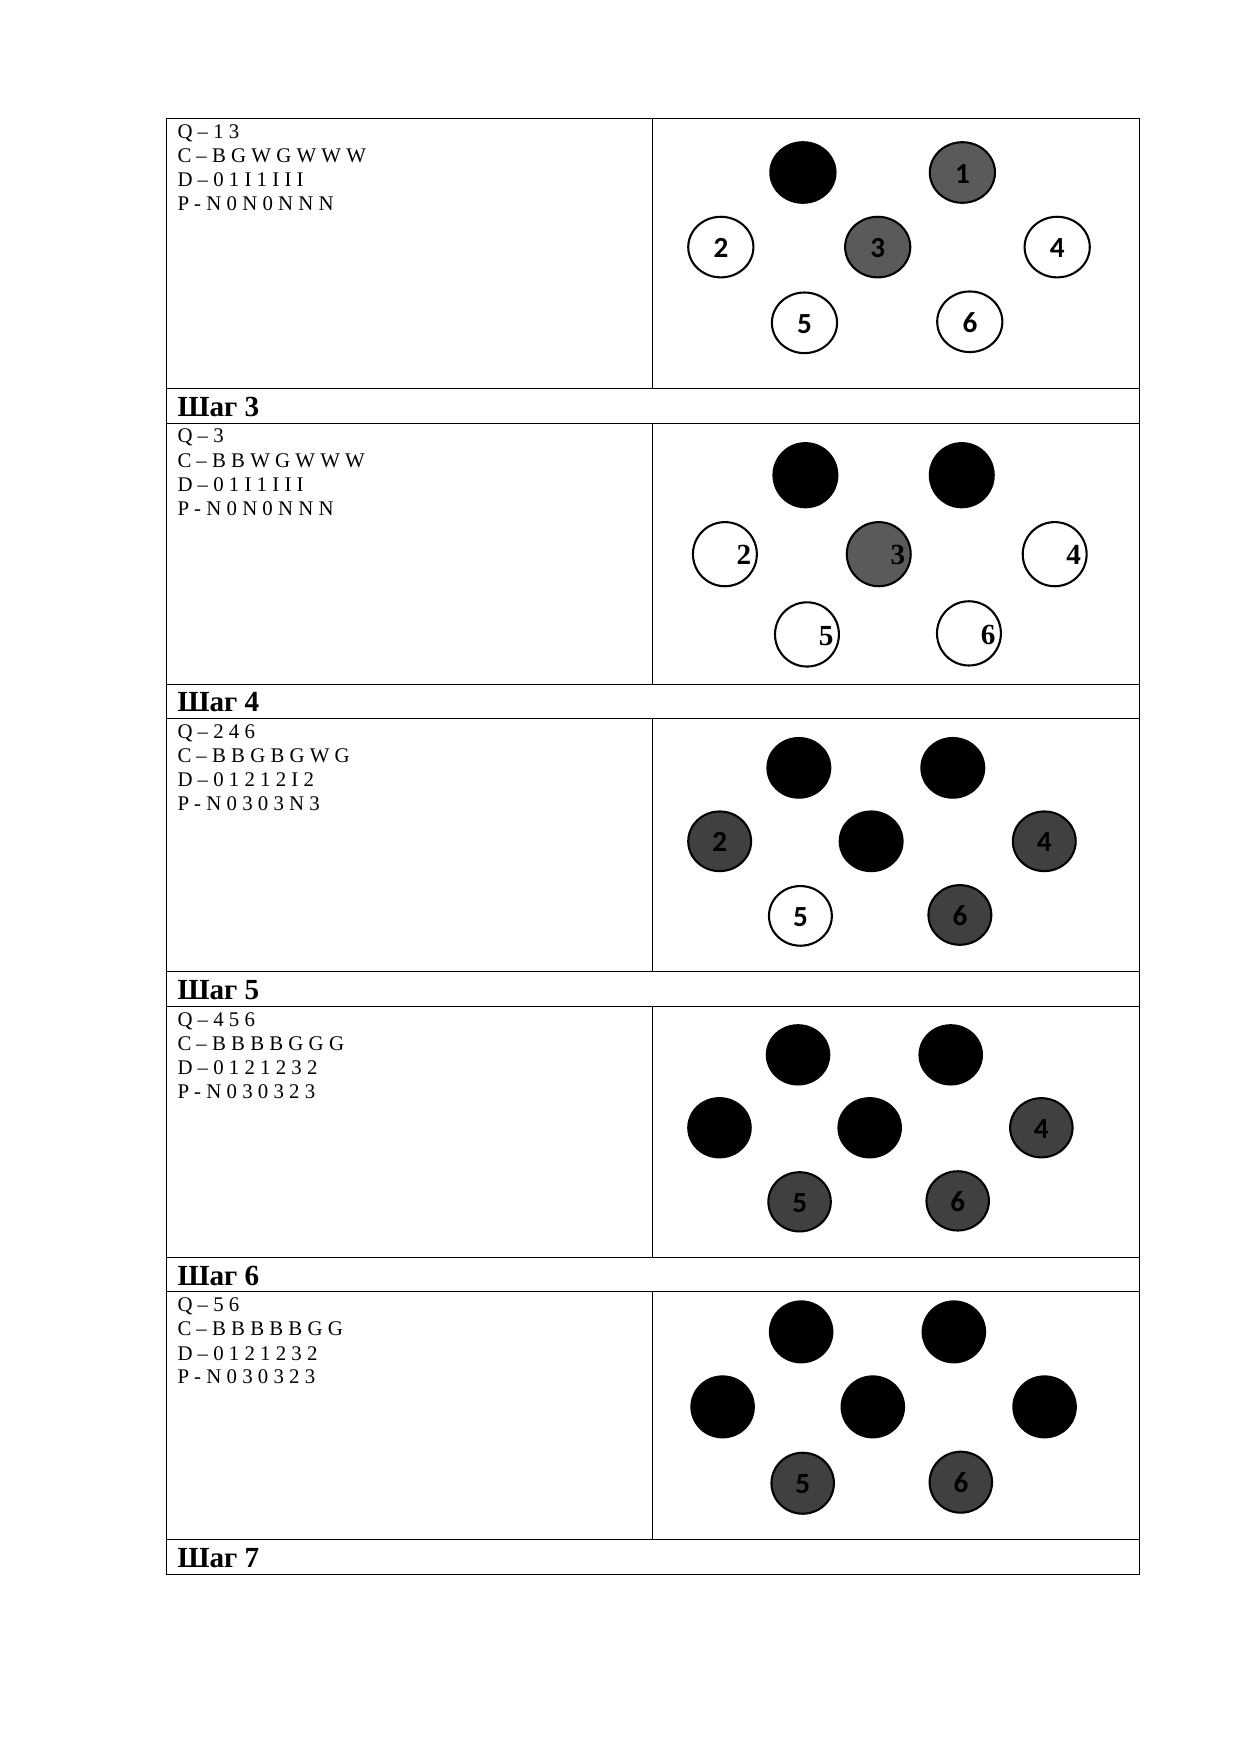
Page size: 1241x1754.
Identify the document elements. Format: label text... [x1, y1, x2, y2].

table_cell Шаг 3 [167, 389, 1139, 422]
table_cell Q – 2 4 6 C – B B G B G W G D – 0 1 2 1 2 I 2 P - N 0 3 0 3 N 3 [167, 719, 652, 971]
table_cell Q – 1 3 C – B G W G W W W D – 0 1 I 1 I I I P - N 0 N 0 N N N [167, 119, 652, 388]
table_cell Q – 5 6 C – B B B B B G G D – 0 1 2 1 2 3 2 P - N 0 3 0 3 2 3 [167, 1292, 652, 1539]
table_cell Шаг 5 [167, 972, 1139, 1006]
table_cell Q – 3 C – B B W G W W W D – 0 1 I 1 I I I P - N 0 N 0 N N N [167, 424, 652, 683]
table_cell [653, 1007, 1139, 1257]
table_cell [653, 424, 1139, 683]
table_cell [653, 719, 1139, 971]
table_cell [653, 119, 1139, 388]
table_cell [653, 1292, 1139, 1539]
table_cell Шаг 6 [167, 1258, 1139, 1291]
table_cell Q – 4 5 6 C – B B B B G G G D – 0 1 2 1 2 3 2 P - N 0 3 0 3 2 3 [167, 1007, 652, 1257]
table_cell Шаг 4 [167, 685, 1139, 718]
table_cell Шаг 7 [167, 1540, 1139, 1573]
